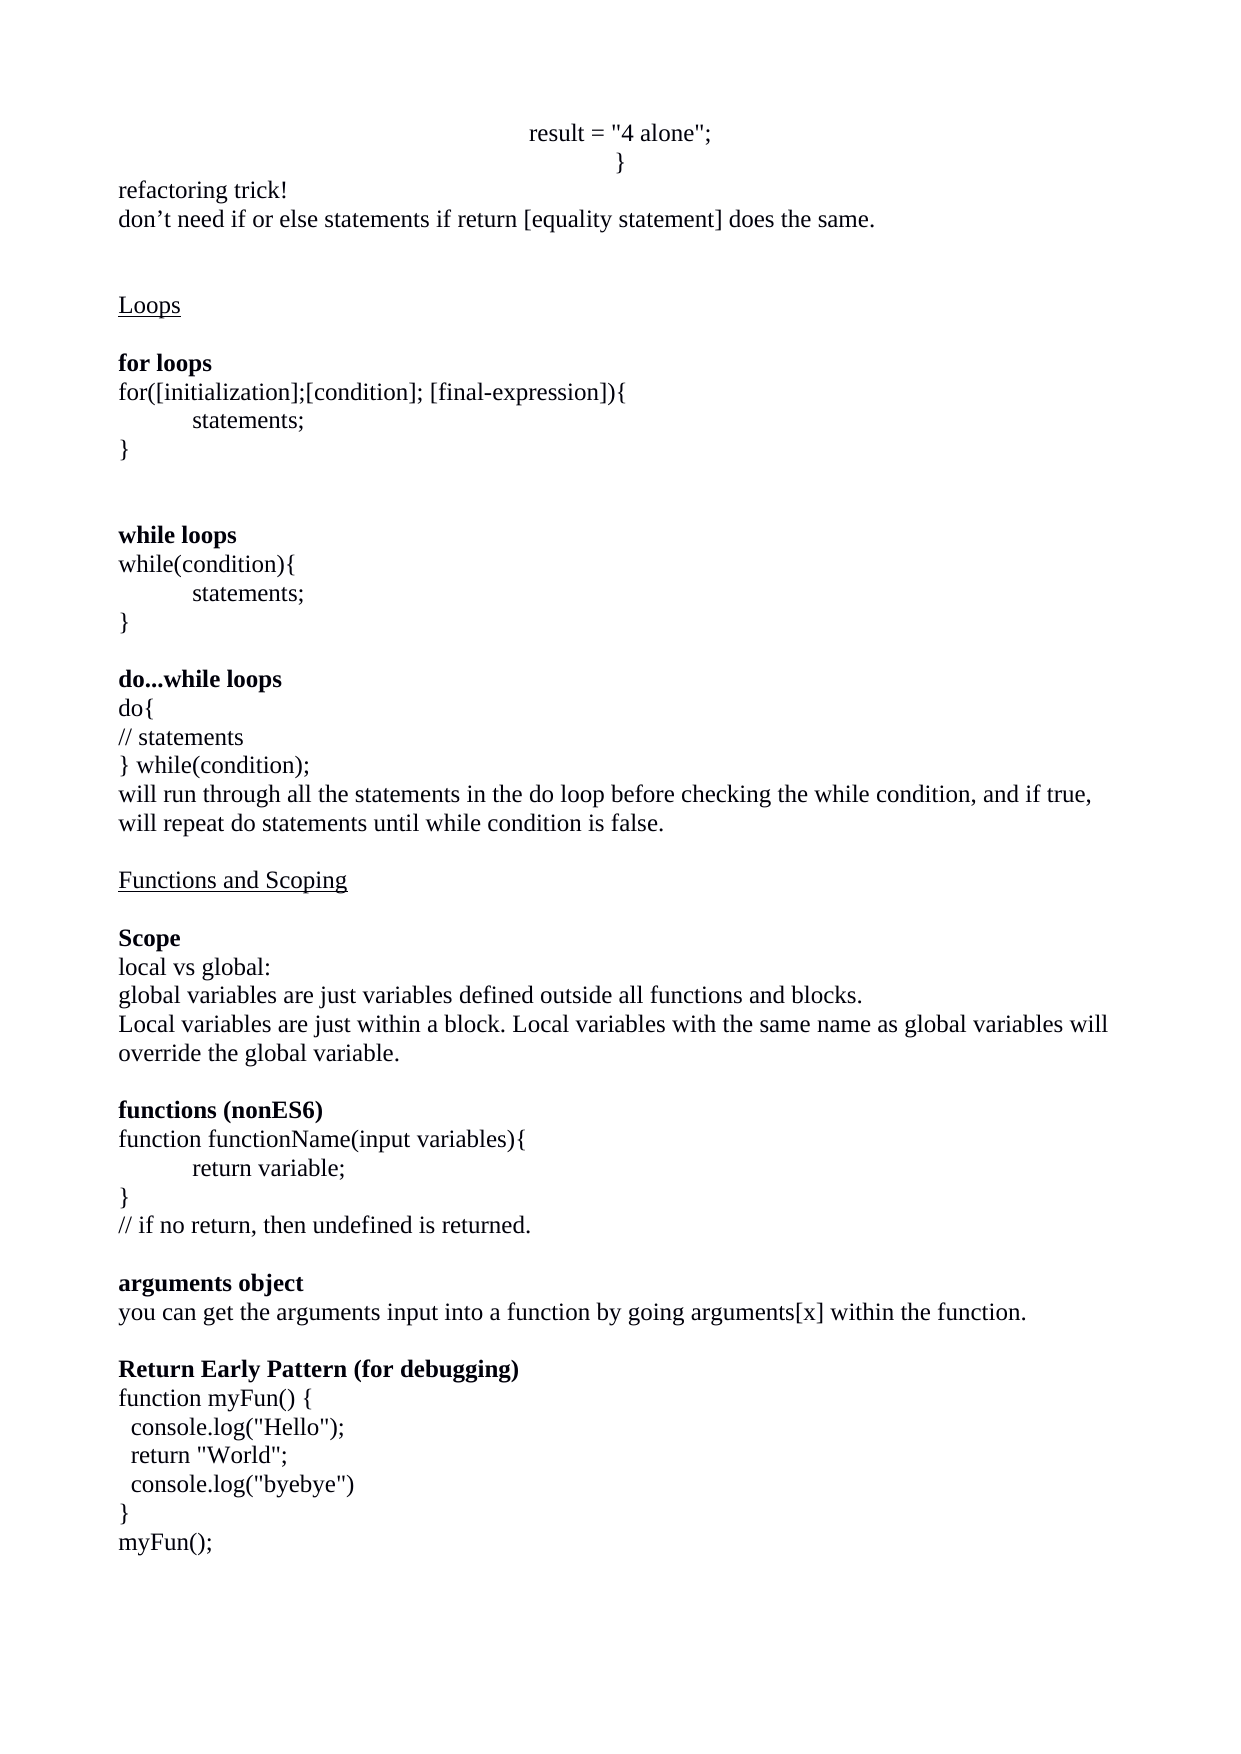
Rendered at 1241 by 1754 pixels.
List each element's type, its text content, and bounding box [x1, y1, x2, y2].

text arguments object [118, 1268, 1122, 1297]
text Return Early Pattern (for debugging) [118, 1354, 1122, 1383]
text } [118, 607, 1122, 636]
text do...while loops [118, 664, 1122, 693]
text Loops [118, 291, 1122, 319]
text local vs global: [118, 952, 1122, 981]
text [118, 118, 1122, 176]
text will run through all the statements in the do loop before checking the while condition, and if true, will repeat do statements until while condition is false. [118, 779, 1122, 837]
text you can get the arguments input into a function by going arguments[x] within the function. [118, 1297, 1122, 1326]
text statements; [118, 406, 1122, 434]
text Scope [118, 923, 1122, 952]
text } [118, 434, 1122, 463]
text while(condition){ [118, 549, 1122, 578]
text } while(condition); [118, 751, 1122, 779]
text } [118, 1182, 1122, 1211]
text function myFun() { console.log("Hello"); return "World"; console.log("byebye") } myFun(); [118, 1383, 1122, 1556]
text Functions and Scoping [118, 866, 1122, 894]
text functions (nonES6) [118, 1096, 1122, 1124]
text global variables are just variables defined outside all functions and blocks. [118, 981, 1122, 1009]
text refactoring trick! [118, 176, 1122, 204]
text for([initialization];[condition]; [final-expression]){ [118, 377, 1122, 406]
text // statements [118, 722, 1122, 751]
text for loops [118, 348, 1122, 377]
text return variable; [118, 1153, 1122, 1182]
text Local variables are just within a block. Local variables with the same name as global variables will override the global variable. [118, 1009, 1122, 1067]
text // if no return, then undefined is returned. [118, 1211, 1122, 1239]
text function functionName(input variables){ [118, 1124, 1122, 1153]
text while loops [118, 521, 1122, 549]
text do{ [118, 693, 1122, 722]
text don’t need if or else statements if return [equality statement] does the same. [118, 204, 1122, 233]
text statements; [118, 578, 1122, 607]
